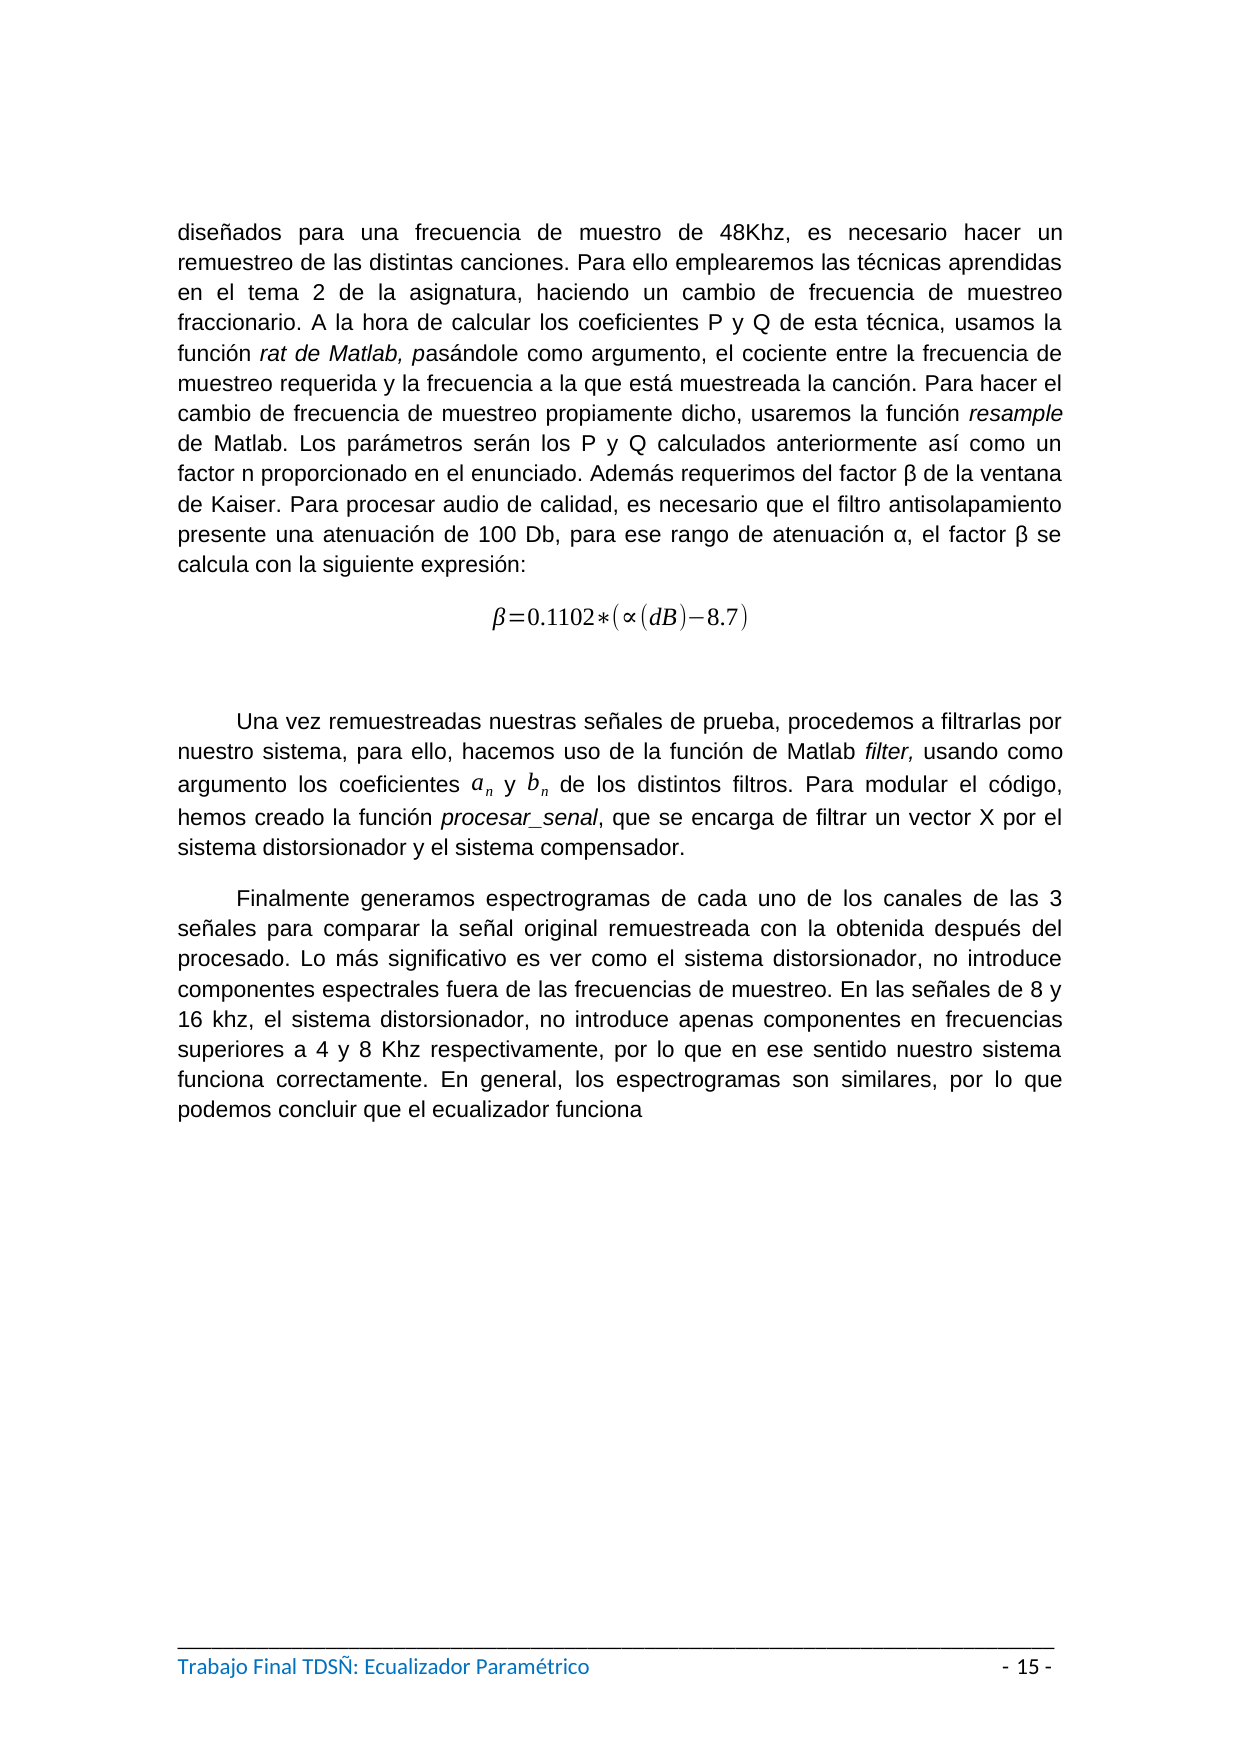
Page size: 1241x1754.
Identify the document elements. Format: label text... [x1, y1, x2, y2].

text Finalmente generamos espectrogramas de cada uno de los canales de las 3 señales para comparar la señal original remuestreada con la obtenida después del procesado. Lo más significativo es ver como el sistema distorsionador, no introduce componentes espectrales fuera de las frecuencias de muestreo. En las señales de 8 y 16 khz, el sistema distorsionador, no introduce apenas componentes en frecuencias superiores a 4 y 8 Khz respectivamente, por lo que en ese sentido nuestro sistema funciona correctamente. En general, los espectrogramas son similares, por lo que podemos concluir que el ecualizador funciona [177, 885, 1063, 1123]
text Una vez remuestreadas nuestras señales de prueba, procedemos a filtrarlas por nuestro sistema, para ello, hacemos uso de la función de Matlab filter, usando como argumento los coeficientes y de los distintos filtros. Para modular el código, hemos creado la función procesar_senal, que se encarga de filtrar un vector X por el sistema distorsionador y el sistema compensador. [177, 708, 1063, 860]
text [177, 219, 1063, 577]
